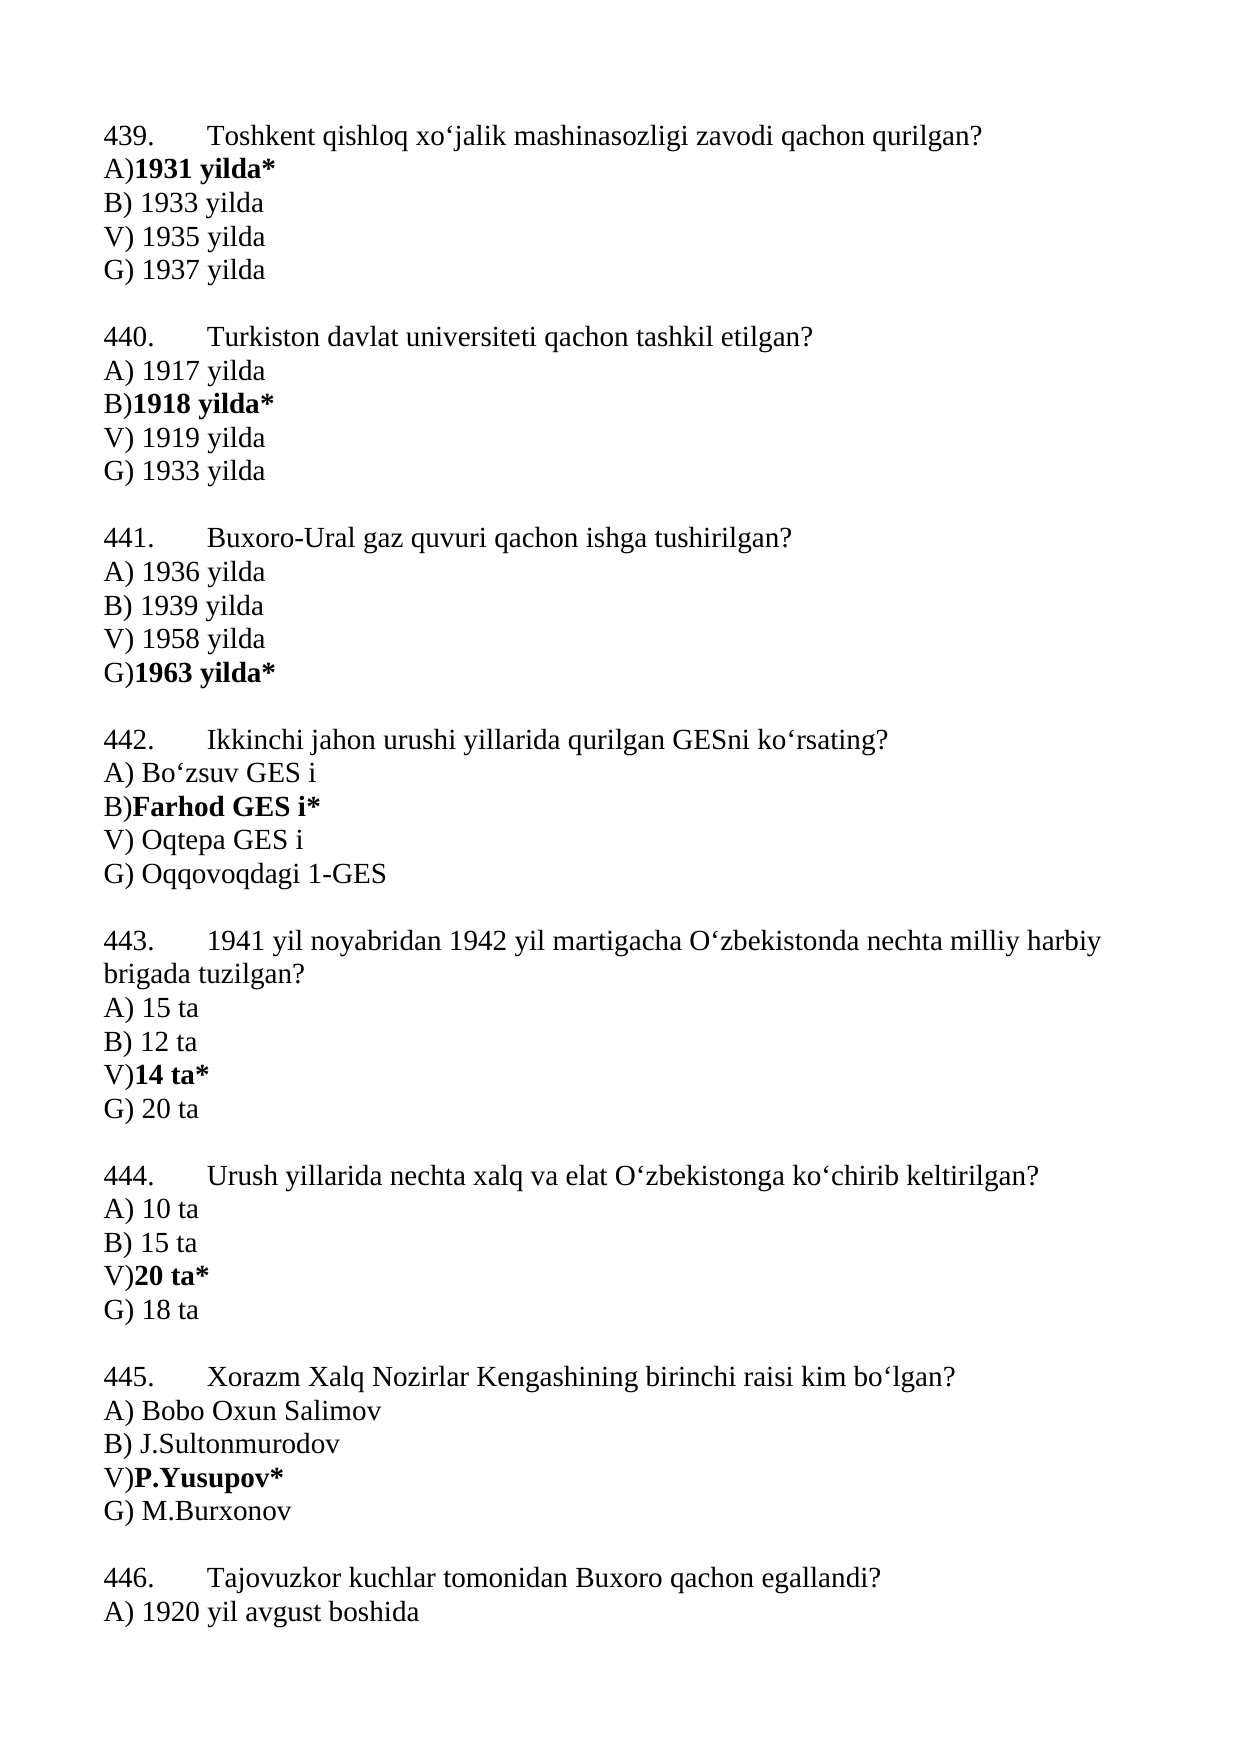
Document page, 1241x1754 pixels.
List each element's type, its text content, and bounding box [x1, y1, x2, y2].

text A) 1936 yilda [103, 554, 1152, 588]
list Turkiston davlat universiteti qachon tashkil etilgan? [103, 319, 1152, 353]
text V)14 ta* [103, 1057, 1152, 1091]
text A) 10 ta [103, 1191, 1152, 1225]
list Buxoro-Ural gaz quvuri qachon ishga tushirilgan? [103, 521, 1152, 554]
text G)1963 yilda* [103, 655, 1152, 688]
text V) Oqtepa GES i [103, 822, 1152, 856]
text A) 15 ta [103, 990, 1152, 1024]
text A) 1917 yilda [103, 353, 1152, 386]
text B)Farhod GES i* [103, 789, 1152, 822]
text V)20 ta* [103, 1258, 1152, 1292]
text A)1931 yilda* [103, 152, 1152, 185]
text B) 1939 yilda [103, 588, 1152, 621]
text V) 1958 yilda [103, 621, 1152, 655]
text G) 1937 yilda [103, 252, 1152, 286]
text B) J.Sultonmurodov [103, 1426, 1152, 1460]
list Tajovuzkor kuchlar tomonidan Buxoro qachon egallandi? [103, 1560, 1152, 1594]
text B)1918 yilda* [103, 386, 1152, 420]
list Ikkinchi jahon urushi yillarida qurilgan GESni ko‘rsating? [103, 722, 1152, 755]
text A) Bobo Oxun Salimov [103, 1393, 1152, 1426]
text A) 1920 yil avgust boshida [103, 1594, 1152, 1627]
list Urush yillarida nechta xalq va elat O‘zbekistonga ko‘chirib keltirilgan? [103, 1158, 1152, 1191]
text G) 1933 yilda [103, 453, 1152, 487]
text G) 20 ta [103, 1091, 1152, 1124]
list Xorazm Xalq Nozirlar Kengashining birinchi raisi kim bo‘lgan? [103, 1359, 1152, 1393]
text B) 1933 yilda [103, 185, 1152, 219]
text V) 1919 yilda [103, 420, 1152, 453]
text V) 1935 yilda [103, 219, 1152, 252]
text G) Oqqovoqdagi 1-GES [103, 856, 1152, 889]
list Toshkent qishloq xo‘jalik mashinasozligi zavodi qachon qurilgan? [103, 118, 1152, 152]
text B) 15 ta [103, 1225, 1152, 1258]
text G) M.Burxonov [103, 1493, 1152, 1527]
text A) Bo‘zsuv GES i [103, 755, 1152, 789]
text V)P.Yusupov* [103, 1460, 1152, 1493]
text G) 18 ta [103, 1292, 1152, 1326]
text B) 12 ta [103, 1024, 1152, 1057]
list 1941 yil noyabridan 1942 yil martigacha O‘zbekistonda nechta milliy harbiy brigada tuzilgan? [103, 923, 1152, 990]
